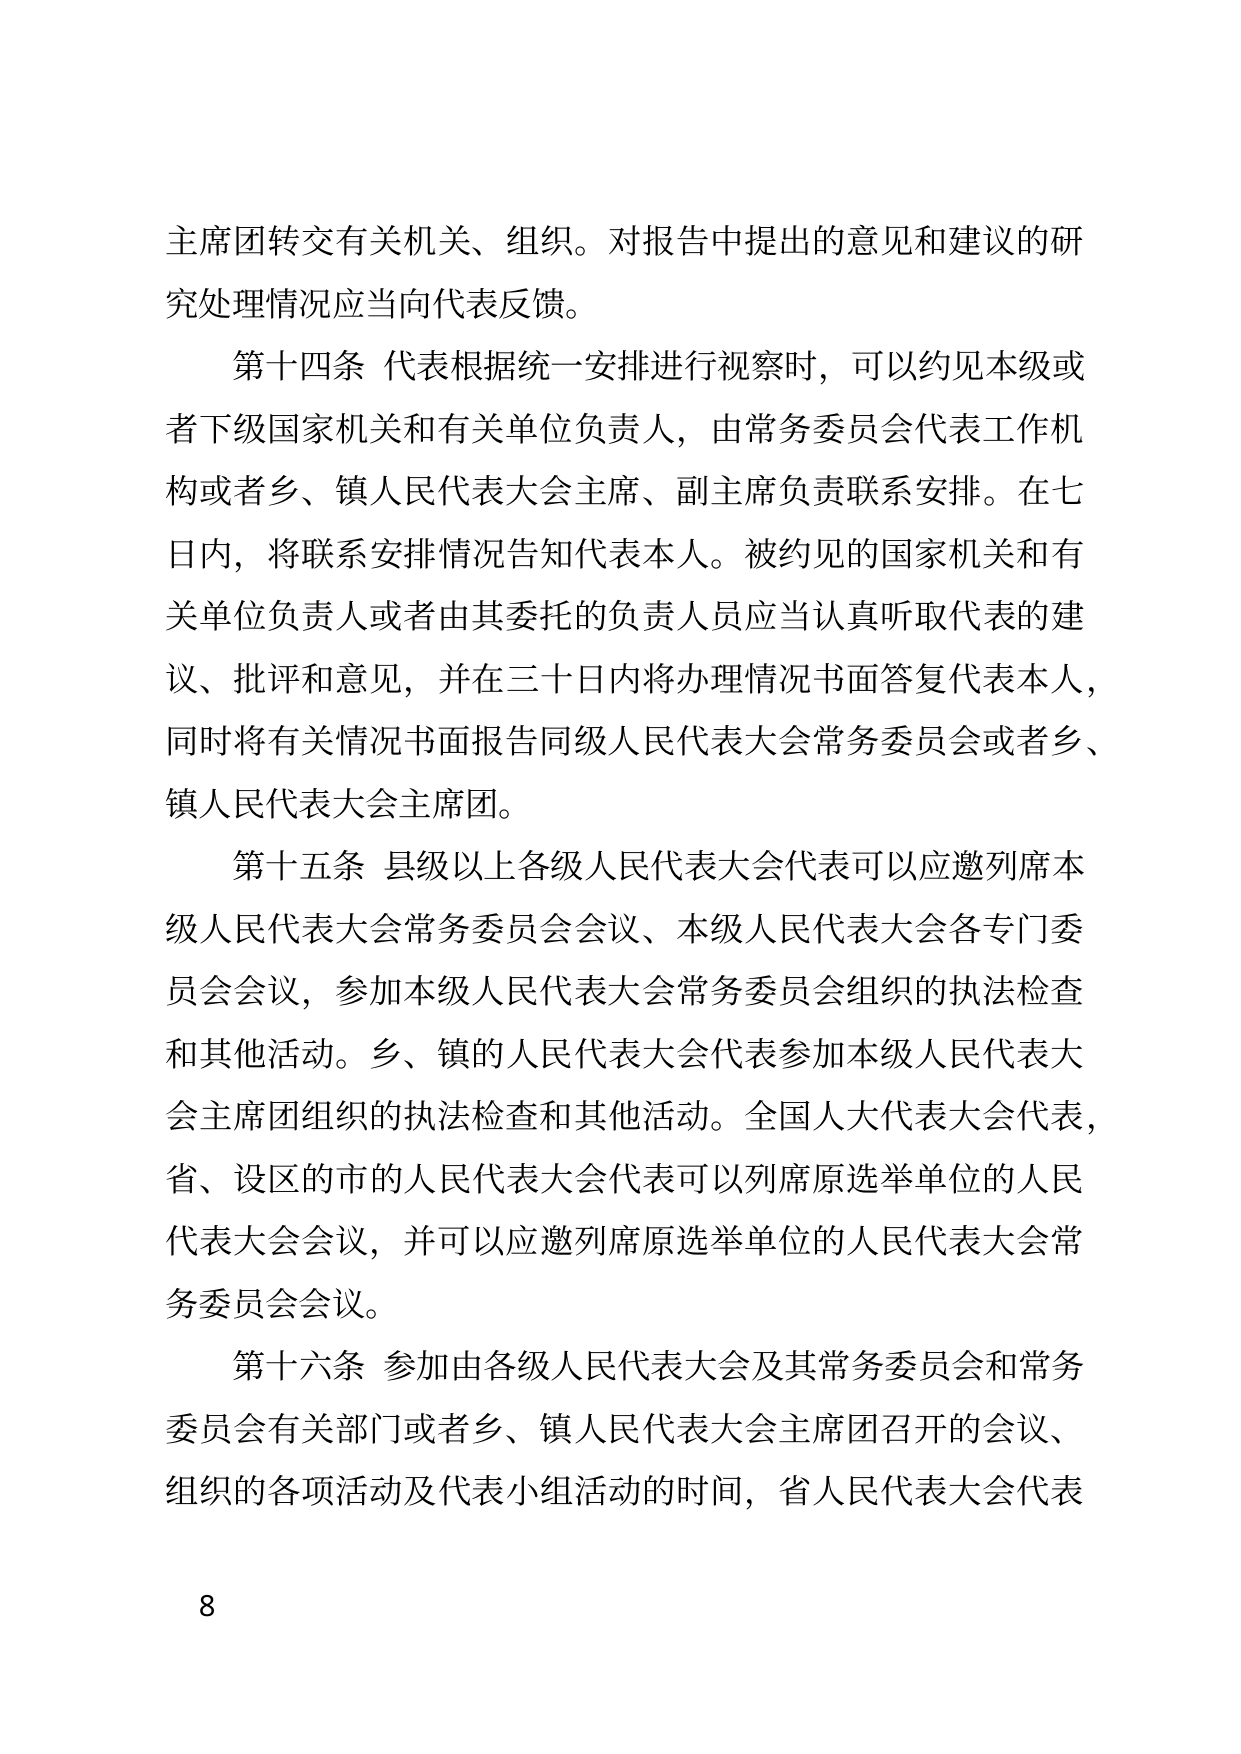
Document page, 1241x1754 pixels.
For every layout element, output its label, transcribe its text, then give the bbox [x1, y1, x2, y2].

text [165, 1326, 1087, 1513]
text 第十五条 县级以上各级人民代表大会代表可以应邀列席本级人民代表大会常务委员会会议、本级人民代表大会各专门委员会会议，参加本级人民代表大会常务委员会组织的执法检查和其他活动。乡、镇的人民代表大会代表参加本级人民代表大会主席团组织的执法检查和其他活动。全国人大代表大会代表，省、设区的市的人民代表大会代表可以列席原选举单位的人民代表大会会议，并可以应邀列席原选举单位的人民代表大会常务委员会会议。 [165, 826, 1087, 1326]
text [165, 201, 1087, 326]
text 第十四条 代表根据统一安排进行视察时，可以约见本级或者下级国家机关和有关单位负责人，由常务委员会代表工作机构或者乡、镇人民代表大会主席、副主席负责联系安排。在七日内，将联系安排情况告知代表本人。被约见的国家机关和有关单位负责人或者由其委托的负责人员应当认真听取代表的建议、批评和意见，并在三十日内将办理情况书面答复代表本人，同时将有关情况书面报告同级人民代表大会常务委员会或者乡、镇人民代表大会主席团。 [165, 326, 1087, 826]
